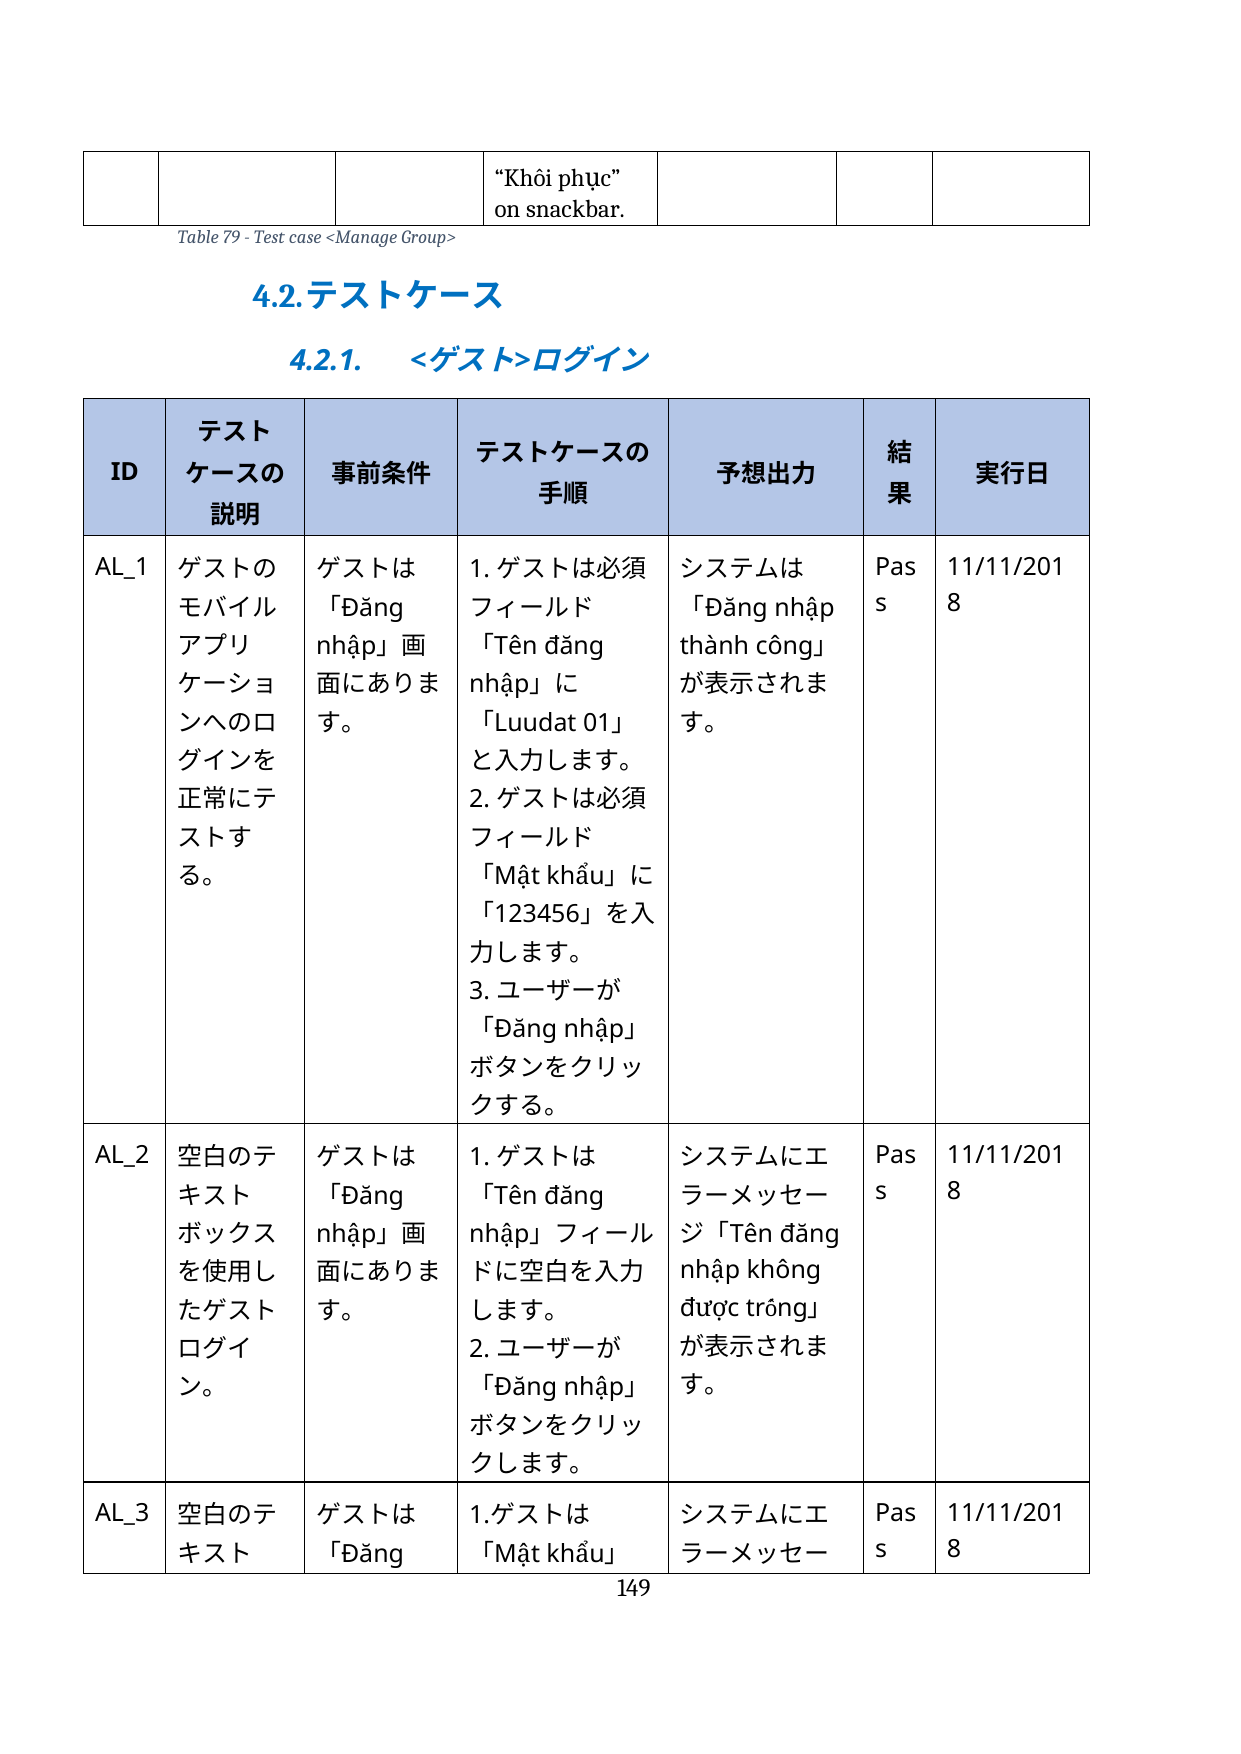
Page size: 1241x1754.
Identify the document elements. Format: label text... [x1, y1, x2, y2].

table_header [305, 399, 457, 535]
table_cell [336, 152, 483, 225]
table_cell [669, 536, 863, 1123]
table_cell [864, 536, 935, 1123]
list <ゲスト>ログイン [290, 337, 1090, 379]
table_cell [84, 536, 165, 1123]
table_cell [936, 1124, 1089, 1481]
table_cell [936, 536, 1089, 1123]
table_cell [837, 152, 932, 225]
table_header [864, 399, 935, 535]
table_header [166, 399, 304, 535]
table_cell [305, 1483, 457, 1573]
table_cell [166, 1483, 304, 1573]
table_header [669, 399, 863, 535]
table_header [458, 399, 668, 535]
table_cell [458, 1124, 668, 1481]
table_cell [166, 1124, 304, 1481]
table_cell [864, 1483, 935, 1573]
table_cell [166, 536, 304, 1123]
list テストケース [252, 269, 1090, 317]
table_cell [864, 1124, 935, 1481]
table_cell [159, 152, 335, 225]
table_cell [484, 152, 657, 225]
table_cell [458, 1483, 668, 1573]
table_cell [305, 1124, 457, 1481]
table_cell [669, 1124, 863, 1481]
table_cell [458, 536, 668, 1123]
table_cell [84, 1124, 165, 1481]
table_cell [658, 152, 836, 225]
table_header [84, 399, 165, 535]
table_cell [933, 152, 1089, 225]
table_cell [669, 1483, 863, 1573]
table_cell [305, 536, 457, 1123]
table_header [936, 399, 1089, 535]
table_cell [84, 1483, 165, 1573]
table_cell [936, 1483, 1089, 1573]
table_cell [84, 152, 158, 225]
